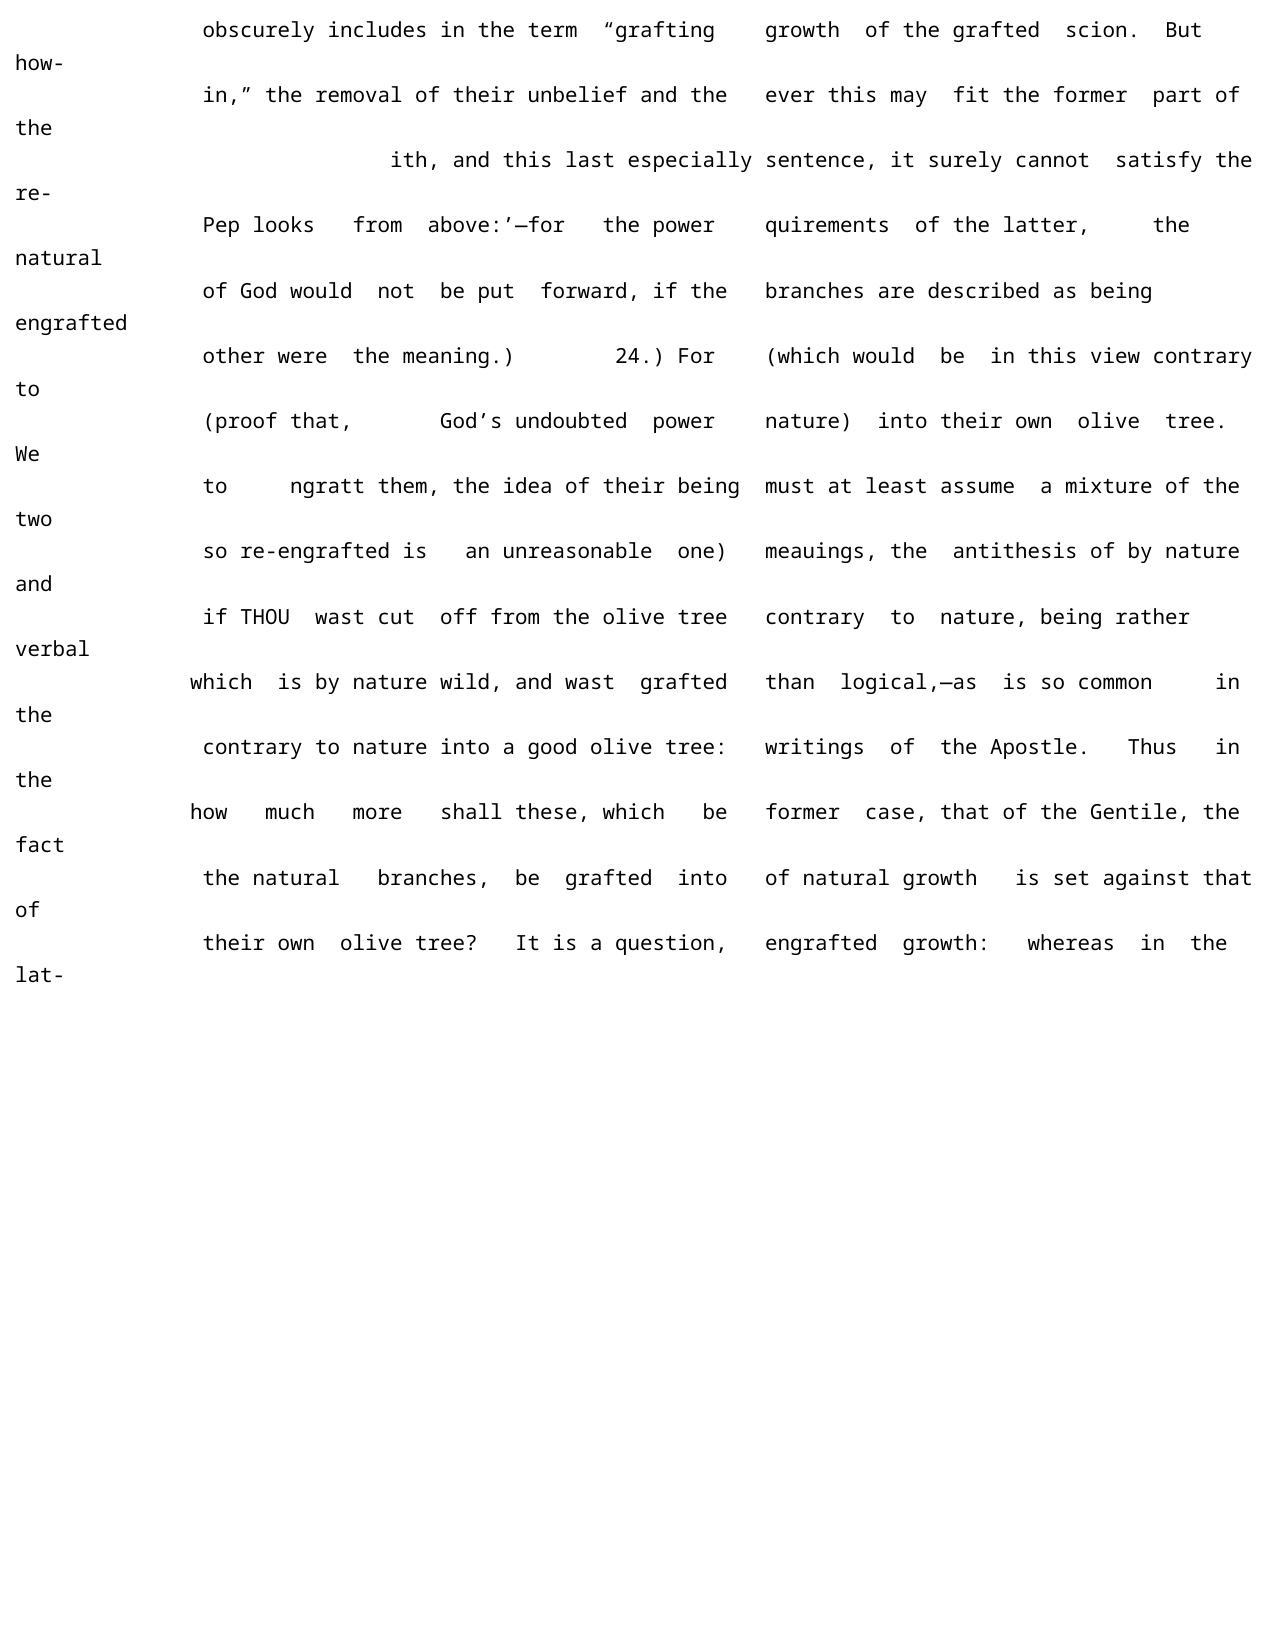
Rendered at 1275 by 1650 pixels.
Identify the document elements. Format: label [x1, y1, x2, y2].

text [15, 15, 1260, 1149]
